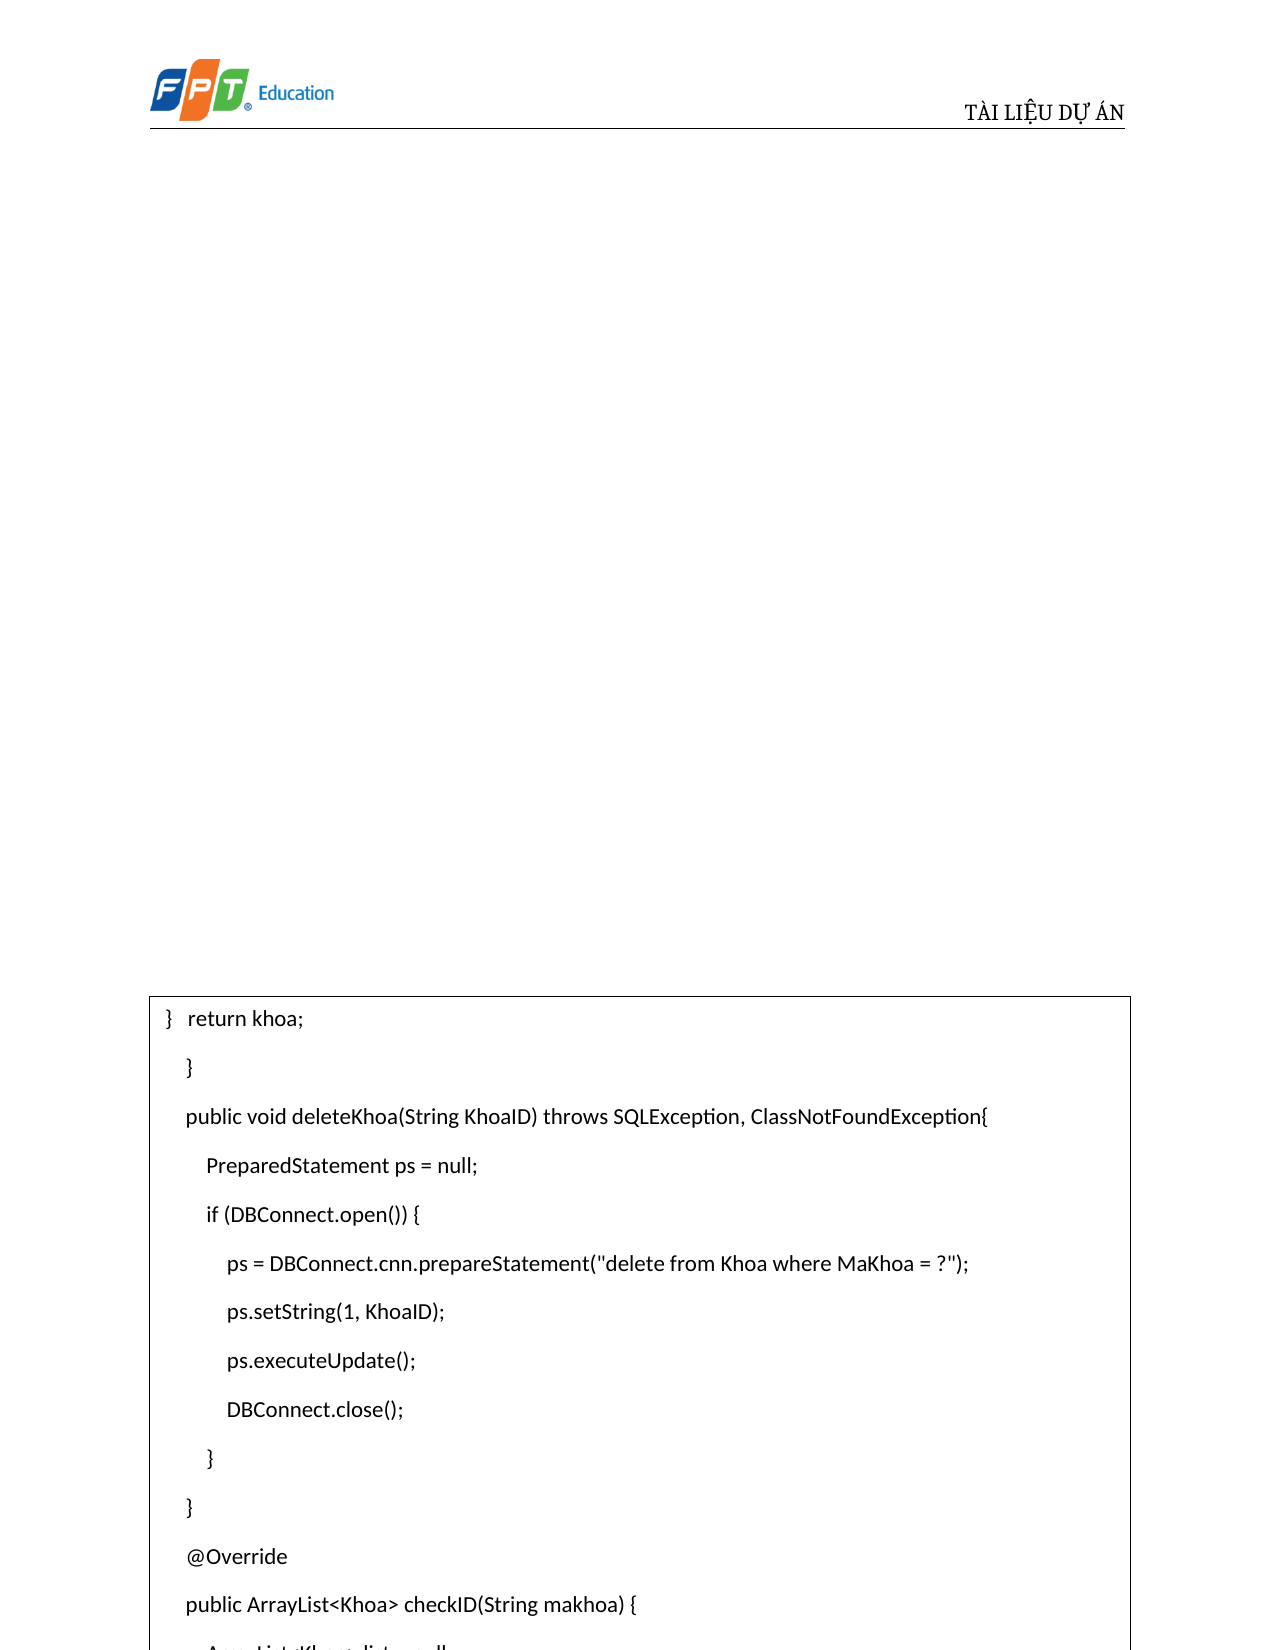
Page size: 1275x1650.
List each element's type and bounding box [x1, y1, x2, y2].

picture [150, 59, 336, 121]
